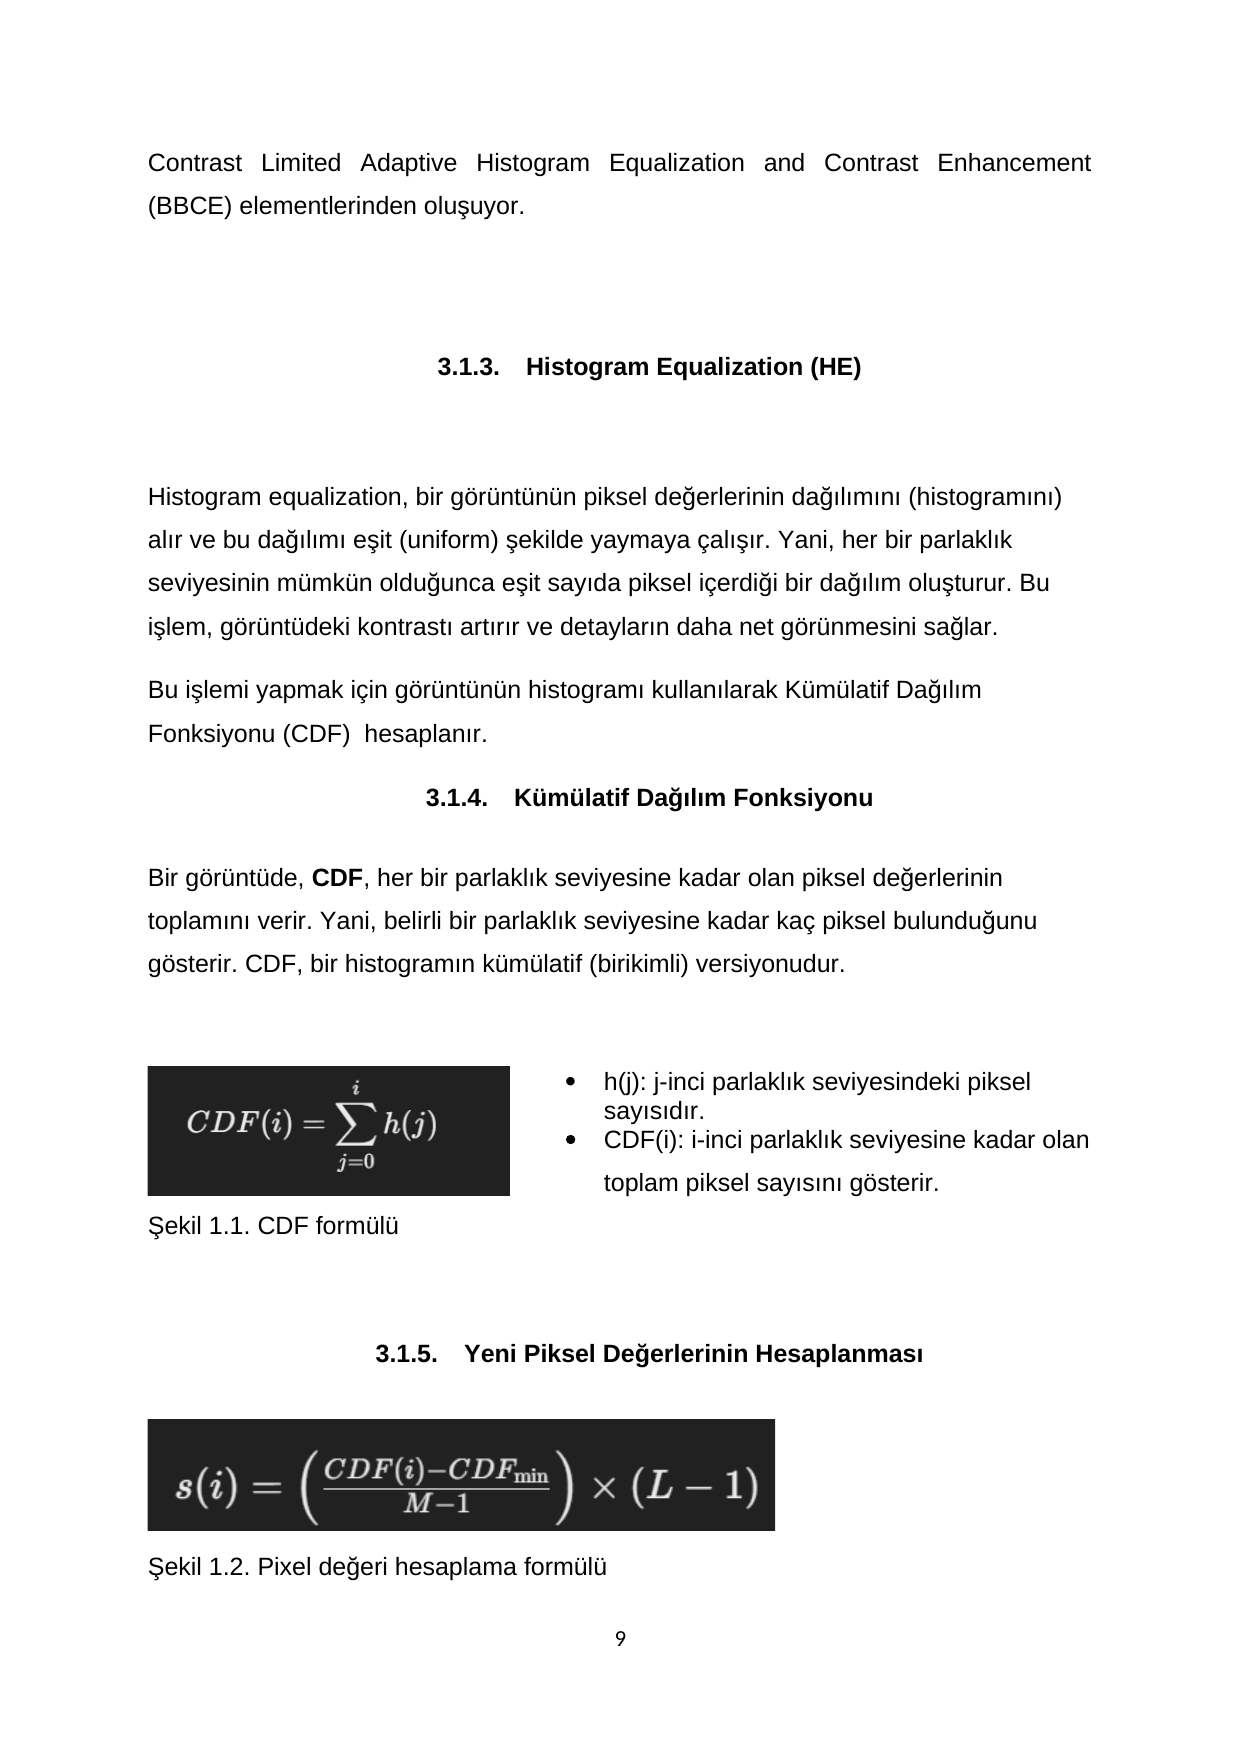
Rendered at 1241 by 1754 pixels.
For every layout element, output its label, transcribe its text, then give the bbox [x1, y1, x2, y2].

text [148, 148, 1093, 219]
picture [147, 1066, 510, 1196]
text Şekil 1.1. CDF formülü [148, 1211, 1093, 1240]
picture [147, 1419, 775, 1531]
text Histogram equalization, bir görüntünün piksel değerlerinin dağılımını (histogramını) alır ve bu dağılımı eşit (uniform) şekilde yaymaya çalışır. Yani, her bir parlaklık seviyesinin mümkün olduğunca eşit sayıda piksel içerdiği bir dağılım oluşturur. Bu işlem, görüntüdeki kontrastı artırır ve detayların daha net görünmesini sağlar. [148, 482, 1093, 640]
text Bu işlemi yapmak için görüntünün histogramı kullanılarak Kümülatif Dağılım Fonksiyonu (CDF) hesaplanır. [148, 676, 1093, 747]
text Bir görüntüde, CDF, her bir parlaklık seviyesine kadar olan piksel değerlerinin toplamını verir. Yani, belirli bir parlaklık seviyesine kadar kaç piksel bulunduğunu gösterir. CDF, bir histogramın kümülatif (birikimli) versiyonudur. [148, 863, 1093, 978]
list CDF(i): i-inci parlaklık seviyesine kadar olan toplam piksel sayısını gösterir. [185, 1125, 1093, 1197]
list h(j): j-inci parlaklık seviyesindeki piksel sayısıdır. [510, 1067, 1093, 1125]
subtitle Histogram Equalization (HE) [207, 352, 1093, 381]
subtitle Kümülatif Dağılım Fonksiyonu [207, 783, 1093, 811]
text Şekil 1.2. Pixel değeri hesaplama formülü [148, 1552, 1093, 1581]
subtitle Yeni Piksel Değerlerinin Hesaplanması [207, 1339, 1093, 1368]
